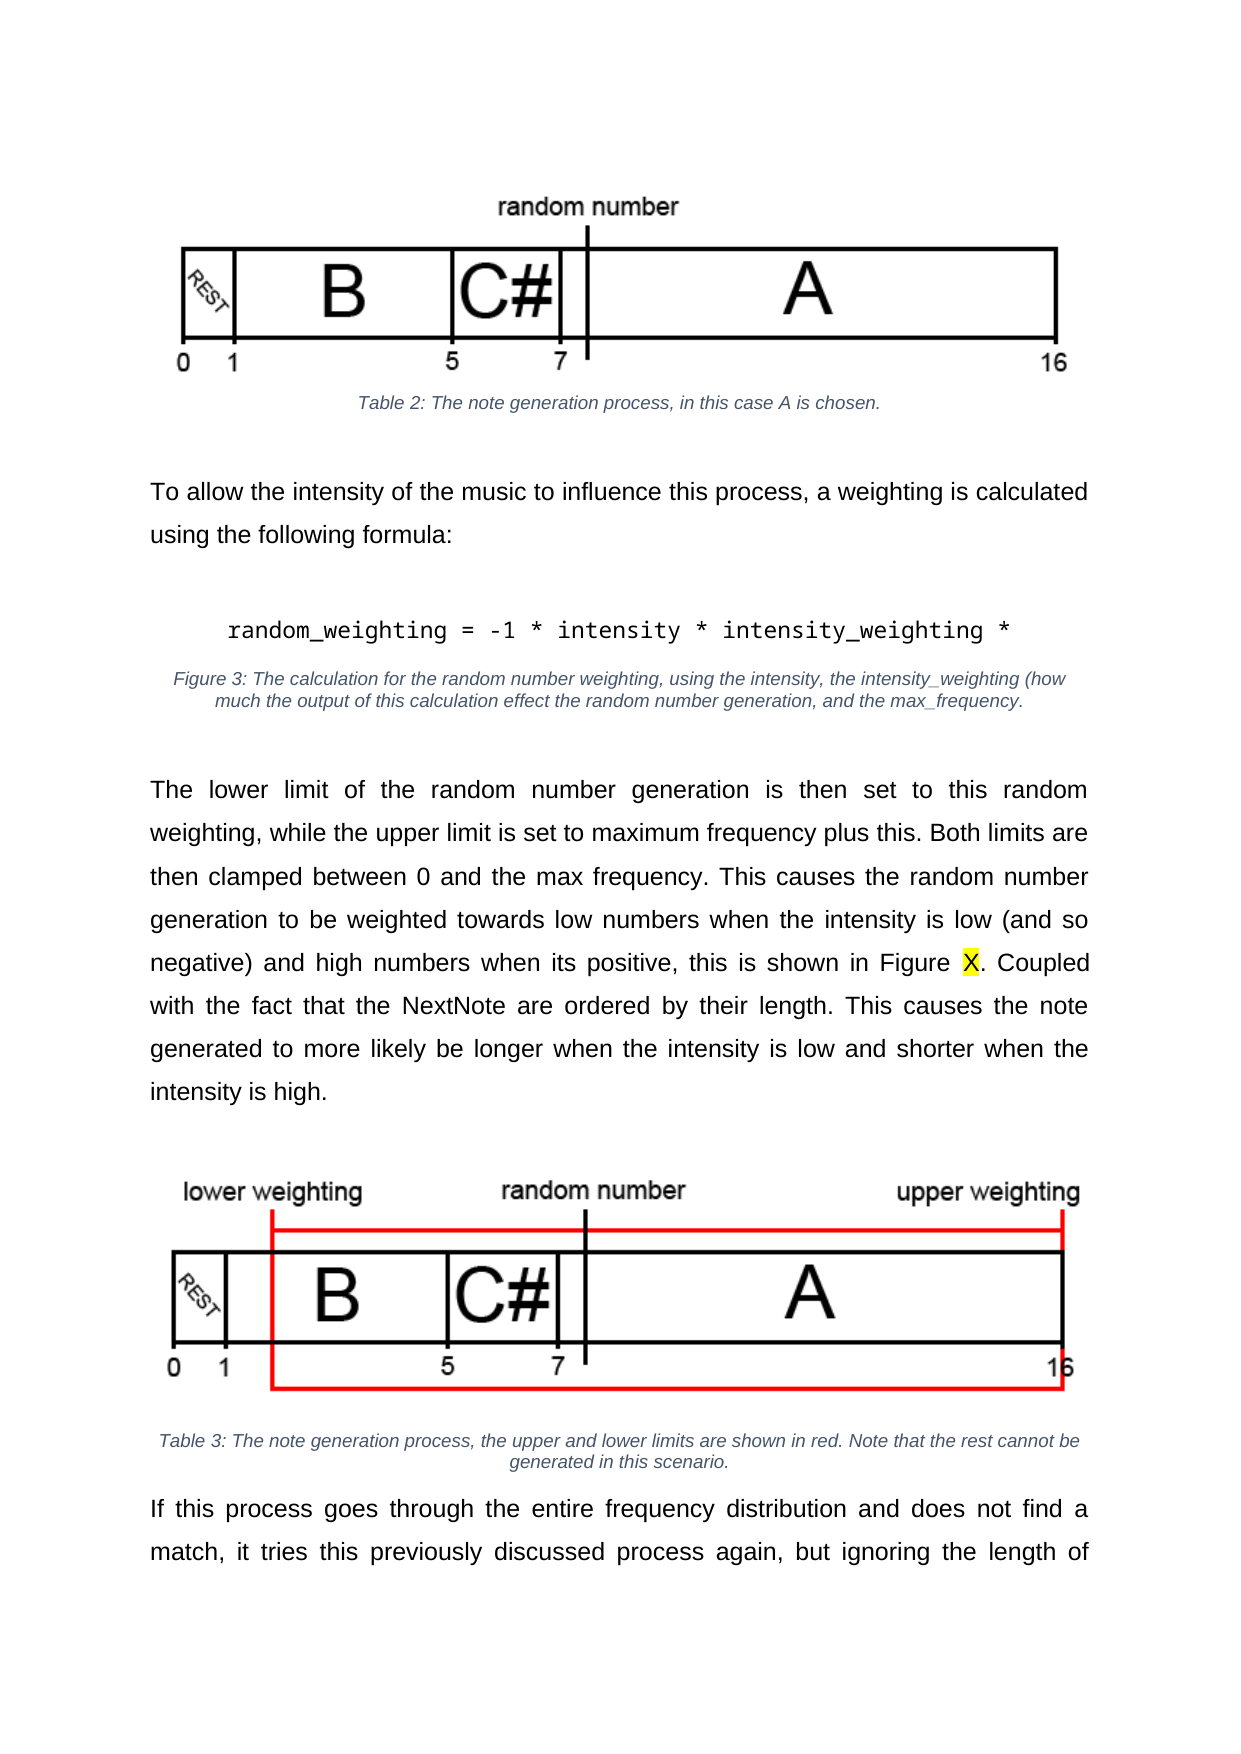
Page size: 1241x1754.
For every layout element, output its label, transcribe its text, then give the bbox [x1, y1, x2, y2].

text Table 2: The note generation process, in this case A is chosen. [150, 392, 1090, 413]
text The lower limit of the random number generation is then set to this random weighting, while the upper limit is set to maximum frequency plus this. Both limits are then clamped between 0 and the max frequency. This causes the random number generation to be weighted towards low numbers when the intensity is low (and so negative) and high numbers when its positive, this is shown in Figure X. Coupled with the fact that the NextNote are ordered by their length. This causes the note generated to more likely be longer when the intensity is low and shorter when the intensity is high. [150, 775, 1090, 1106]
text To allow the intensity of the music to influence this process, a weighting is calculated using the following formula: [150, 477, 1090, 549]
picture [150, 1163, 1091, 1416]
picture [150, 193, 1091, 378]
text Figure 3: The calculation for the random number weighting, using the intensity, the intensity_weighting (how much the output of this calculation effect the random number generation, and the max_frequency. [150, 668, 1090, 711]
text Table 3: The note generation process, the upper and lower limits are shown in red. Note that the rest cannot be generated in this scenario. [150, 1430, 1090, 1473]
